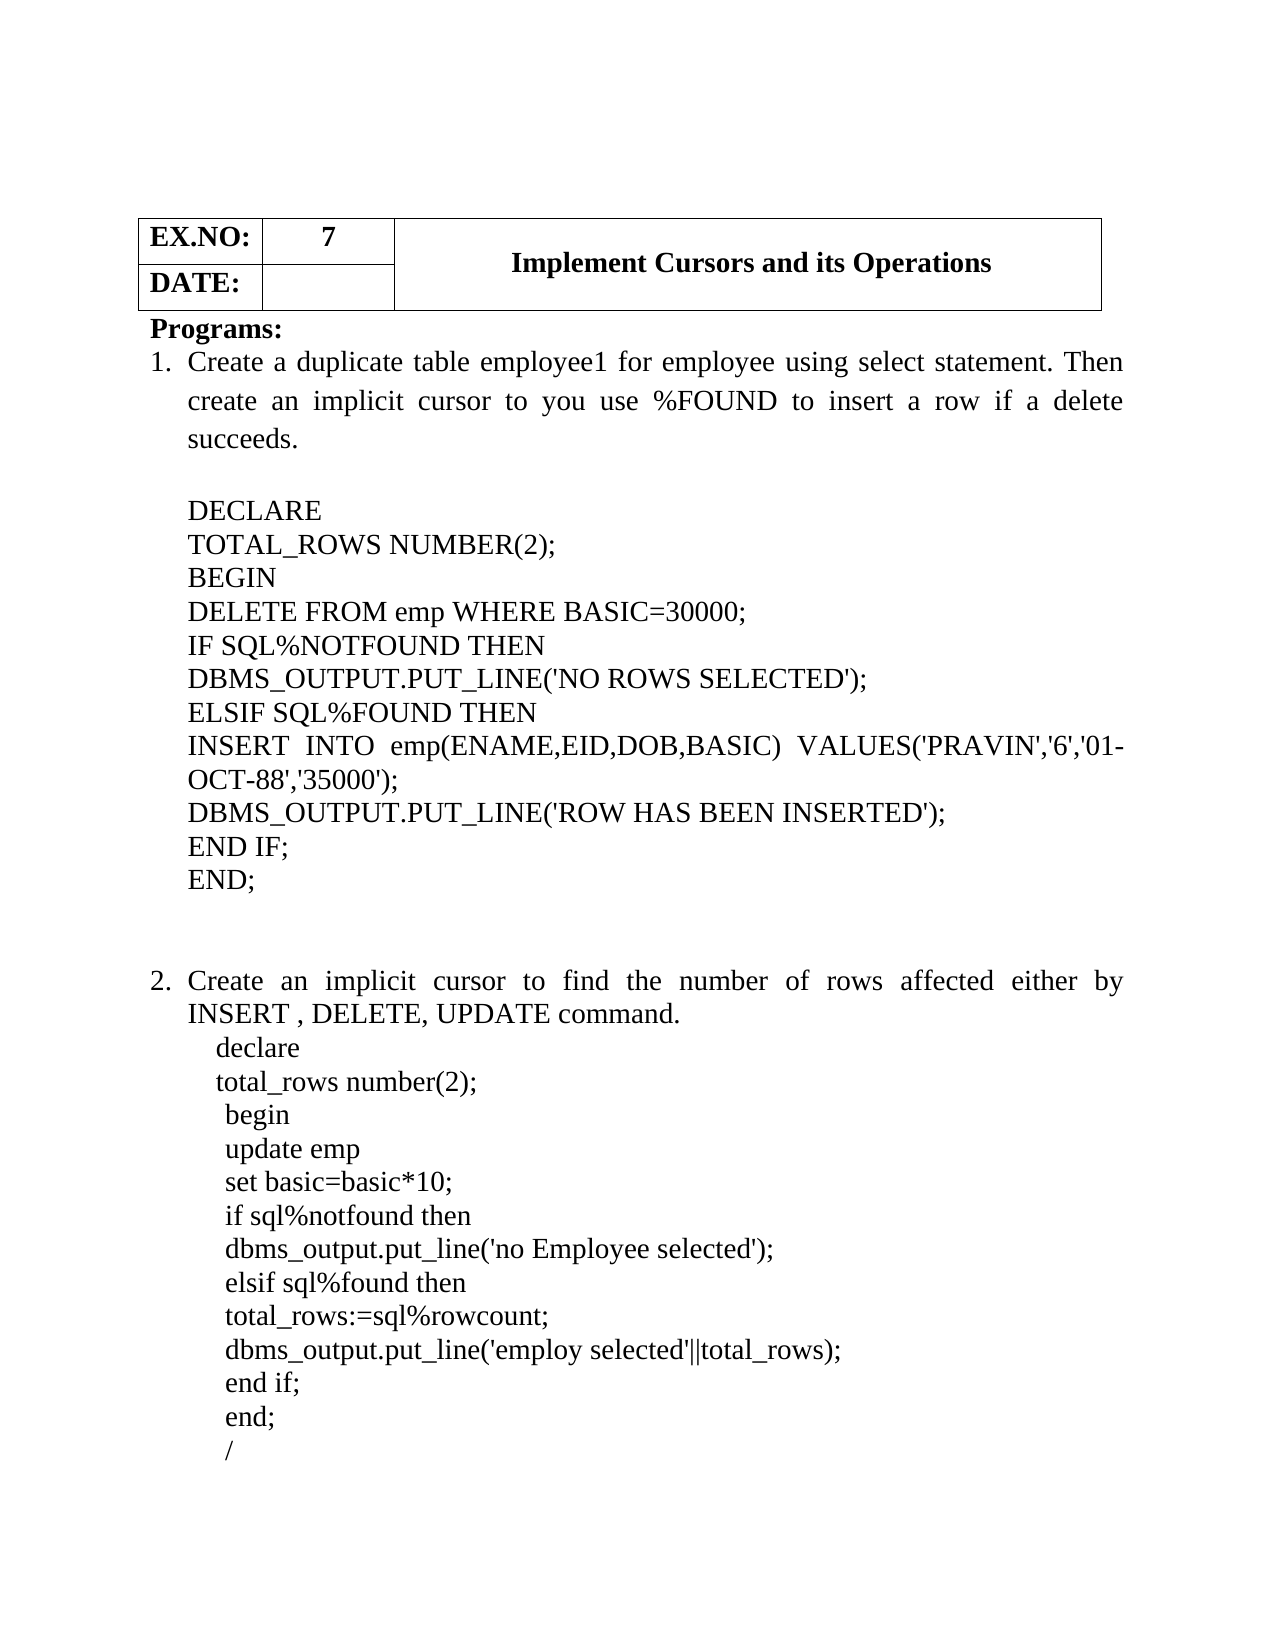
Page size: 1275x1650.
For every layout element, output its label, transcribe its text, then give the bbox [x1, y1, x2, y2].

table_header 7 [263, 219, 394, 264]
list END IF; [187, 829, 1125, 862]
table_header Implement Cursors and its Operations [395, 219, 1101, 310]
text dbms_output.put_line('employ selected'||total_rows); [150, 1332, 1125, 1366]
list ELSIF SQL%FOUND THEN [187, 695, 1125, 728]
text elsif sql%found then [150, 1265, 1125, 1298]
text if sql%notfound then [150, 1198, 1125, 1231]
list Create an implicit cursor to find the number of rows affected either by INSERT , DELETE, UPDATE command. [150, 963, 1125, 1030]
table_header EX.NO: [139, 219, 262, 264]
text end; [150, 1399, 1125, 1433]
list IF SQL%NOTFOUND THEN [187, 628, 1125, 661]
text declare [150, 1030, 1125, 1064]
table_cell DATE: [139, 265, 262, 310]
text update emp [150, 1131, 1125, 1164]
text total_rows number(2); [150, 1064, 1125, 1097]
list BEGIN [187, 561, 1125, 594]
list Create a duplicate table employee1 for employee using select statement. Then create an implicit cursor to you use %FOUND to insert a row if a delete succeeds. [150, 344, 1125, 455]
text dbms_output.put_line('no Employee selected'); [150, 1231, 1125, 1265]
list END; [187, 862, 1125, 896]
list INSERT INTO emp(ENAME,EID,DOB,BASIC) VALUES('PRAVIN','6','01-OCT-88','35000'); [187, 728, 1125, 795]
list DECLARE [187, 493, 1125, 527]
text total_rows:=sql%rowcount; [150, 1298, 1125, 1332]
text Programs: [150, 270, 1125, 344]
list DELETE FROM emp WHERE BASIC=30000; [187, 594, 1125, 628]
text set basic=basic*10; [150, 1164, 1125, 1198]
list DBMS_OUTPUT.PUT_LINE('ROW HAS BEEN INSERTED'); [187, 795, 1125, 829]
table_cell [263, 265, 394, 310]
text begin [225, 1097, 1125, 1131]
list DBMS_OUTPUT.PUT_LINE('NO ROWS SELECTED'); [187, 661, 1125, 695]
text / [150, 1433, 1125, 1466]
text end if; [150, 1366, 1125, 1399]
list TOTAL_ROWS NUMBER(2); [187, 527, 1125, 561]
